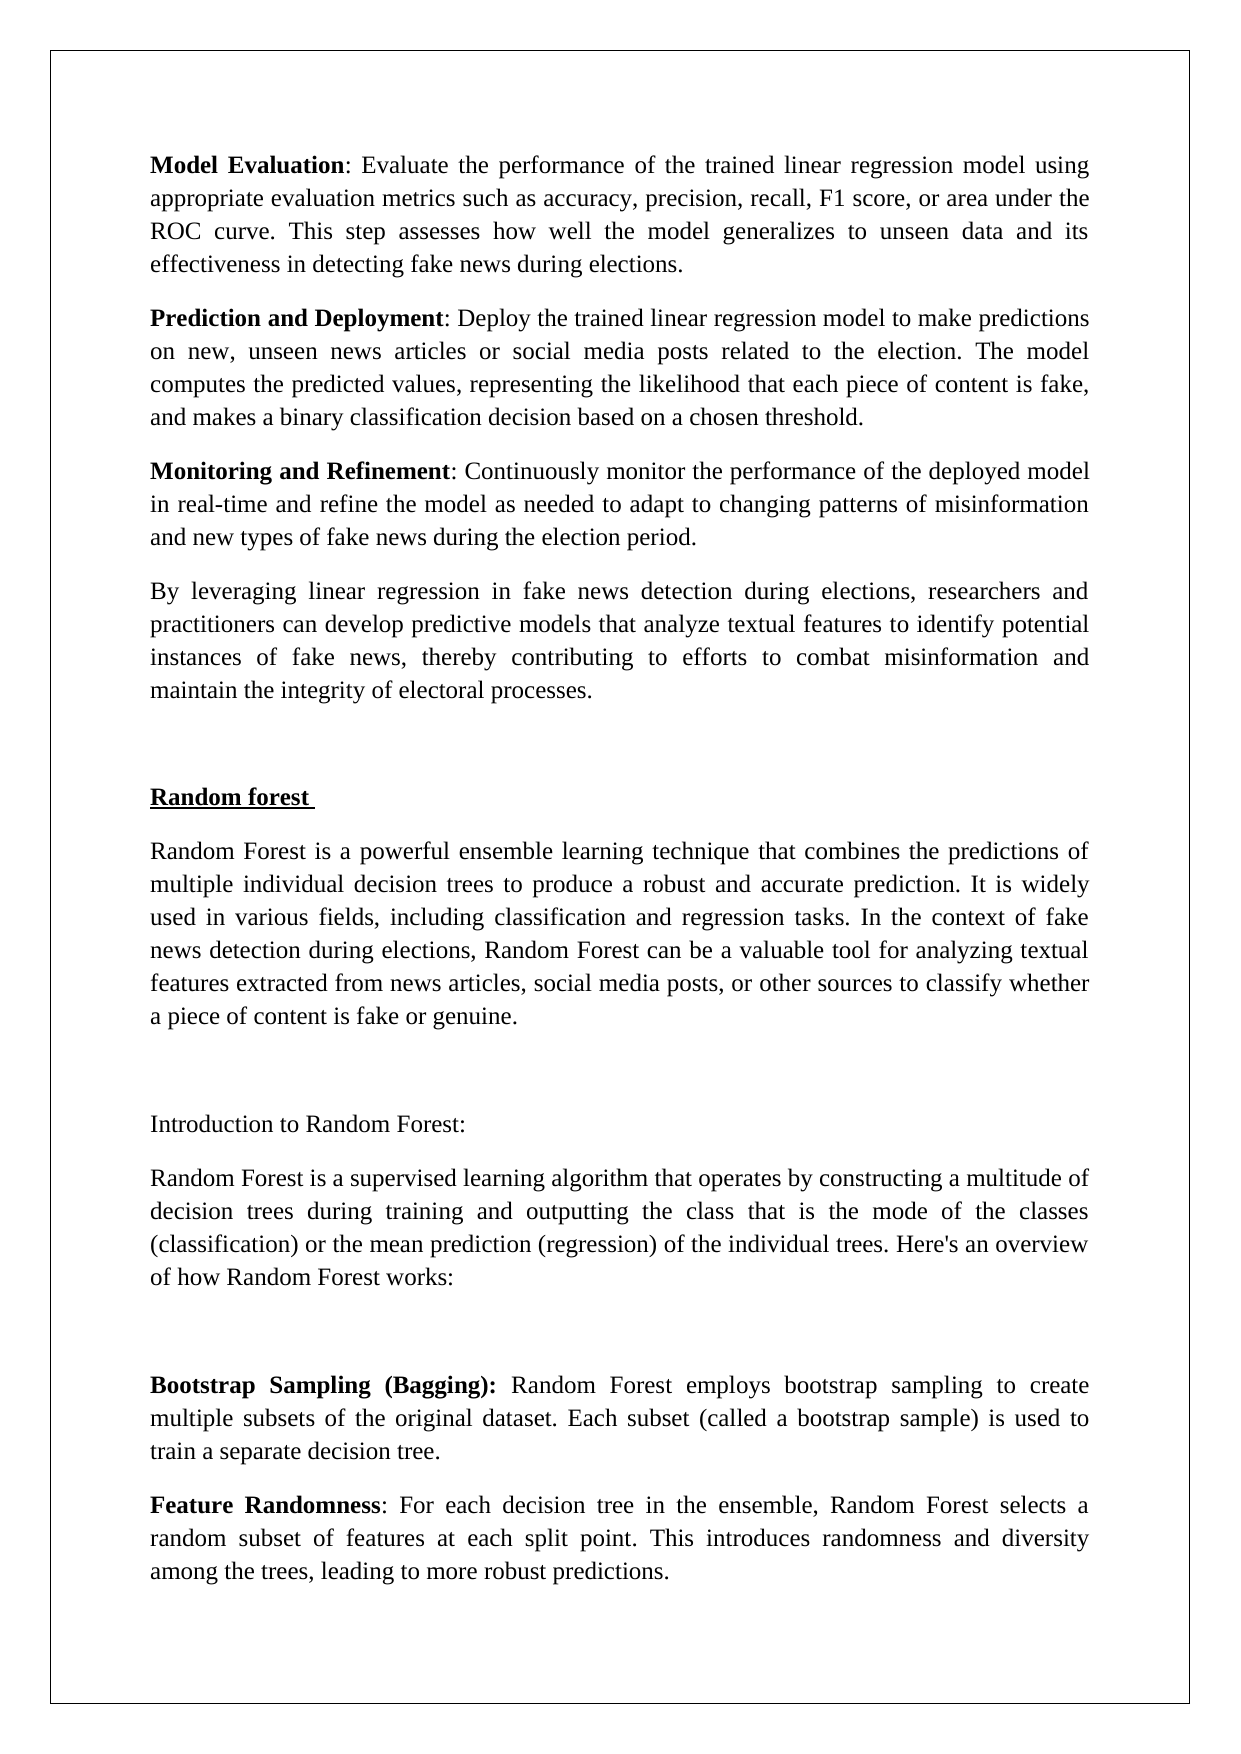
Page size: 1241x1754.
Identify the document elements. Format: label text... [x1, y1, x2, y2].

text Feature Randomness: For each decision tree in the ensemble, Random Forest selects a random subset of features at each split point. This introduces randomness and diversity among the trees, leading to more robust predictions. [150, 1490, 1090, 1584]
text By leveraging linear regression in fake news detection during elections, researchers and practitioners can develop predictive models that analyze textual features to identify potential instances of fake news, thereby contributing to efforts to combat misinformation and maintain the integrity of electoral processes. [150, 576, 1090, 703]
text Model Evaluation: Evaluate the performance of the trained linear regression model using appropriate evaluation metrics such as accuracy, precision, recall, F1 score, or area under the ROC curve. This step assesses how well the model generalizes to unseen data and its effectiveness in detecting fake news during elections. [150, 150, 1090, 278]
text Prediction and Deployment: Deploy the trained linear regression model to make predictions on new, unseen news articles or social media posts related to the election. The model computes the predicted values, representing the likelihood that each piece of content is fake, and makes a binary classification decision based on a chosen threshold. [150, 303, 1090, 431]
text Introduction to Random Forest: [150, 1109, 1090, 1138]
text Monitoring and Refinement: Continuously monitor the performance of the deployed model in real-time and refine the model as needed to adapt to changing patterns of misinformation and new types of fake news during the election period. [150, 456, 1090, 551]
text Random Forest is a supervised learning algorithm that operates by constructing a multitude of decision trees during training and outputting the class that is the mode of the classes (classification) or the mean prediction (regression) of the individual trees. Here's an overview of how Random Forest works: [150, 1163, 1090, 1291]
text Random Forest is a powerful ensemble learning technique that combines the predictions of multiple individual decision trees to produce a robust and accurate prediction. It is widely used in various fields, including classification and regression tasks. In the context of fake news detection during elections, Random Forest can be a valuable tool for analyzing textual features extracted from news articles, social media posts, or other sources to classify whether a piece of content is fake or genuine. [150, 836, 1090, 1030]
text Random forest [150, 782, 1090, 811]
text Bootstrap Sampling (Bagging): Random Forest employs bootstrap sampling to create multiple subsets of the original dataset. Each subset (called a bootstrap sample) is used to train a separate decision tree. [150, 1370, 1090, 1464]
